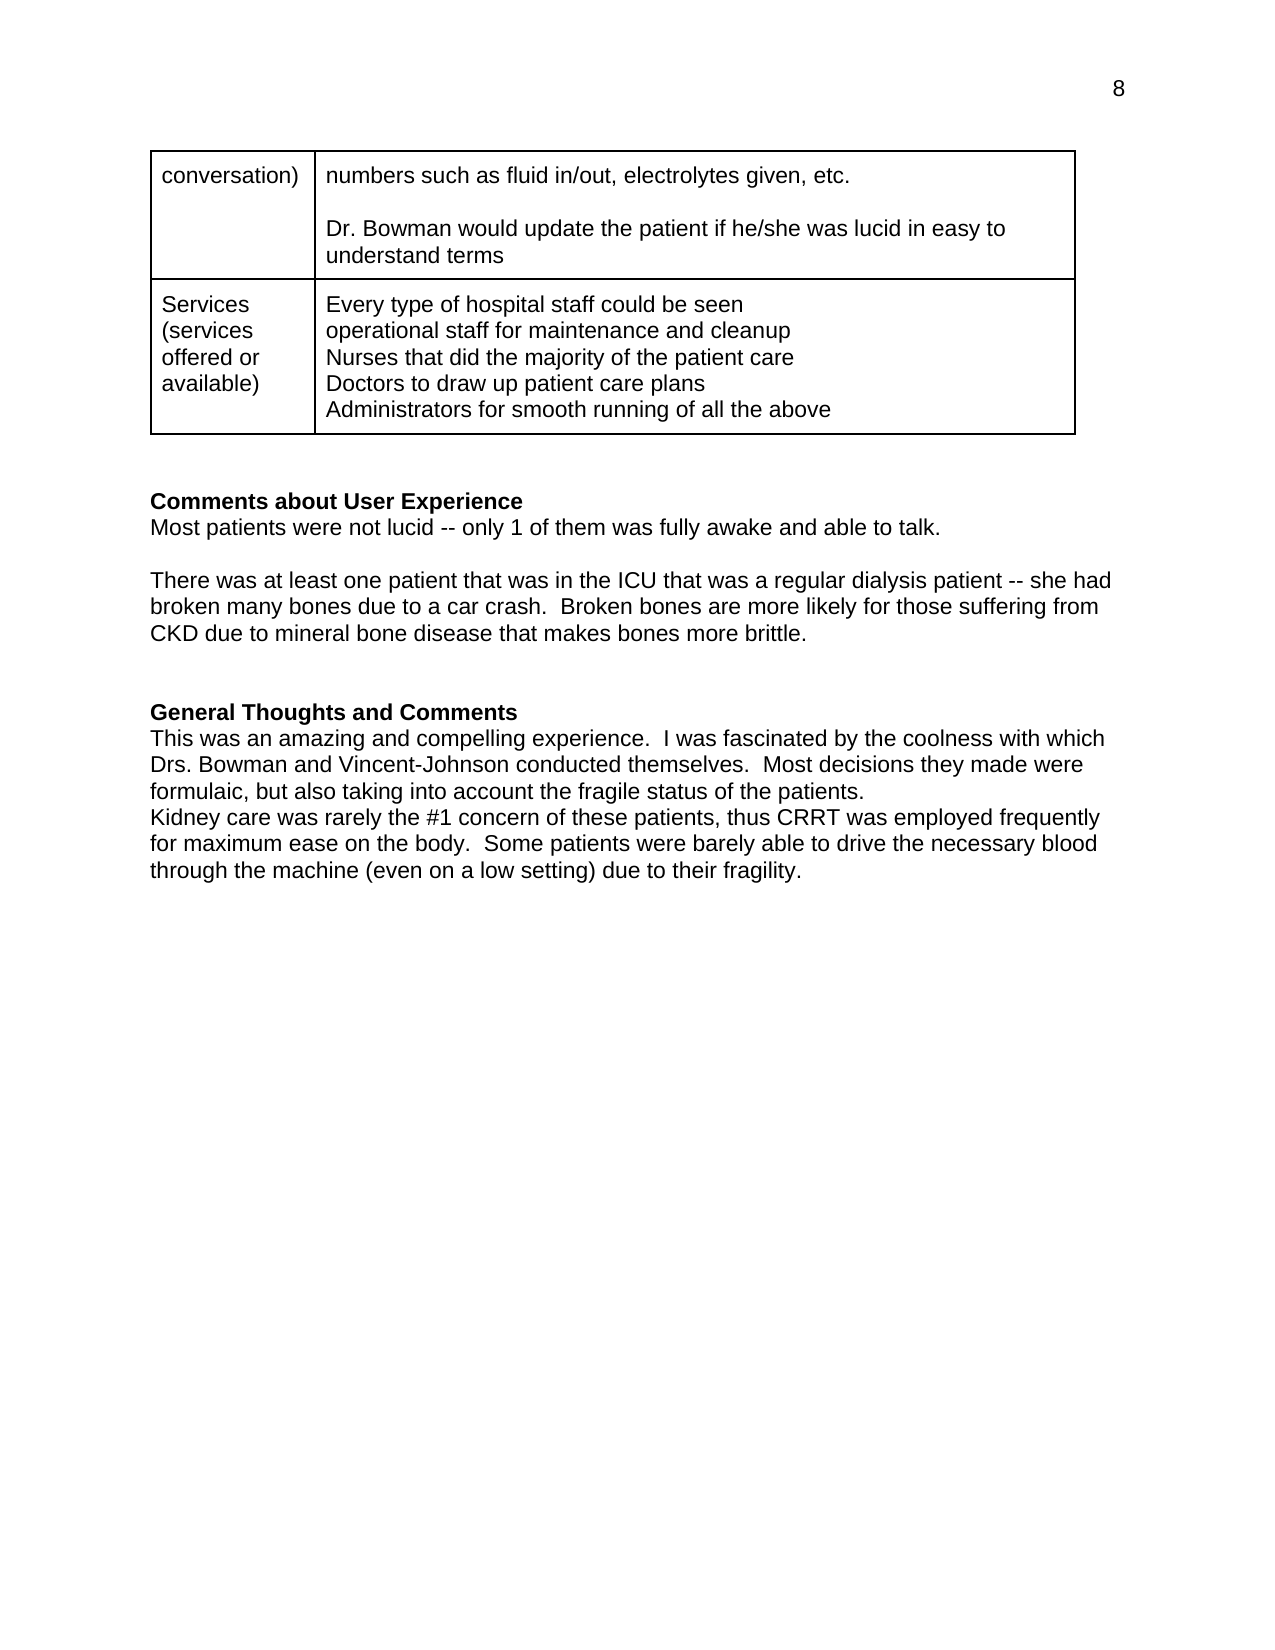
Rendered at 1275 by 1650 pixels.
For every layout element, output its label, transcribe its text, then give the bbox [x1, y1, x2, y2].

table_cell Every type of hospital staff could be seen operational staff for maintenance and cleanup Nurses that did the majority of the patient care Doctors to draw up patient care plans Administrators for smooth running of all the above [316, 280, 1074, 433]
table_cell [316, 152, 1074, 278]
text Most patients were not lucid -- only 1 of them was fully awake and able to talk. [150, 514, 1125, 541]
text Comments about User Experience [150, 488, 1125, 514]
table_cell Services (services offered or available) [152, 280, 314, 433]
text General Thoughts and Comments [150, 699, 1125, 725]
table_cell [152, 152, 314, 278]
text Kidney care was rarely the #1 concern of these patients, thus CRRT was employed frequently for maximum ease on the body. Some patients were barely able to drive the necessary blood through the machine (even on a low setting) due to their fragility. [150, 804, 1125, 883]
text This was an amazing and compelling experience. I was fascinated by the coolness with which Drs. Bowman and Vincent-Johnson conducted themselves. Most decisions they made were formulaic, but also taking into account the fragile status of the patients. [150, 725, 1125, 804]
text There was at least one patient that was in the ICU that was a regular dialysis patient -- she had broken many bones due to a car crash. Broken bones are more likely for those suffering from CKD due to mineral bone disease that makes bones more brittle. [150, 567, 1125, 646]
